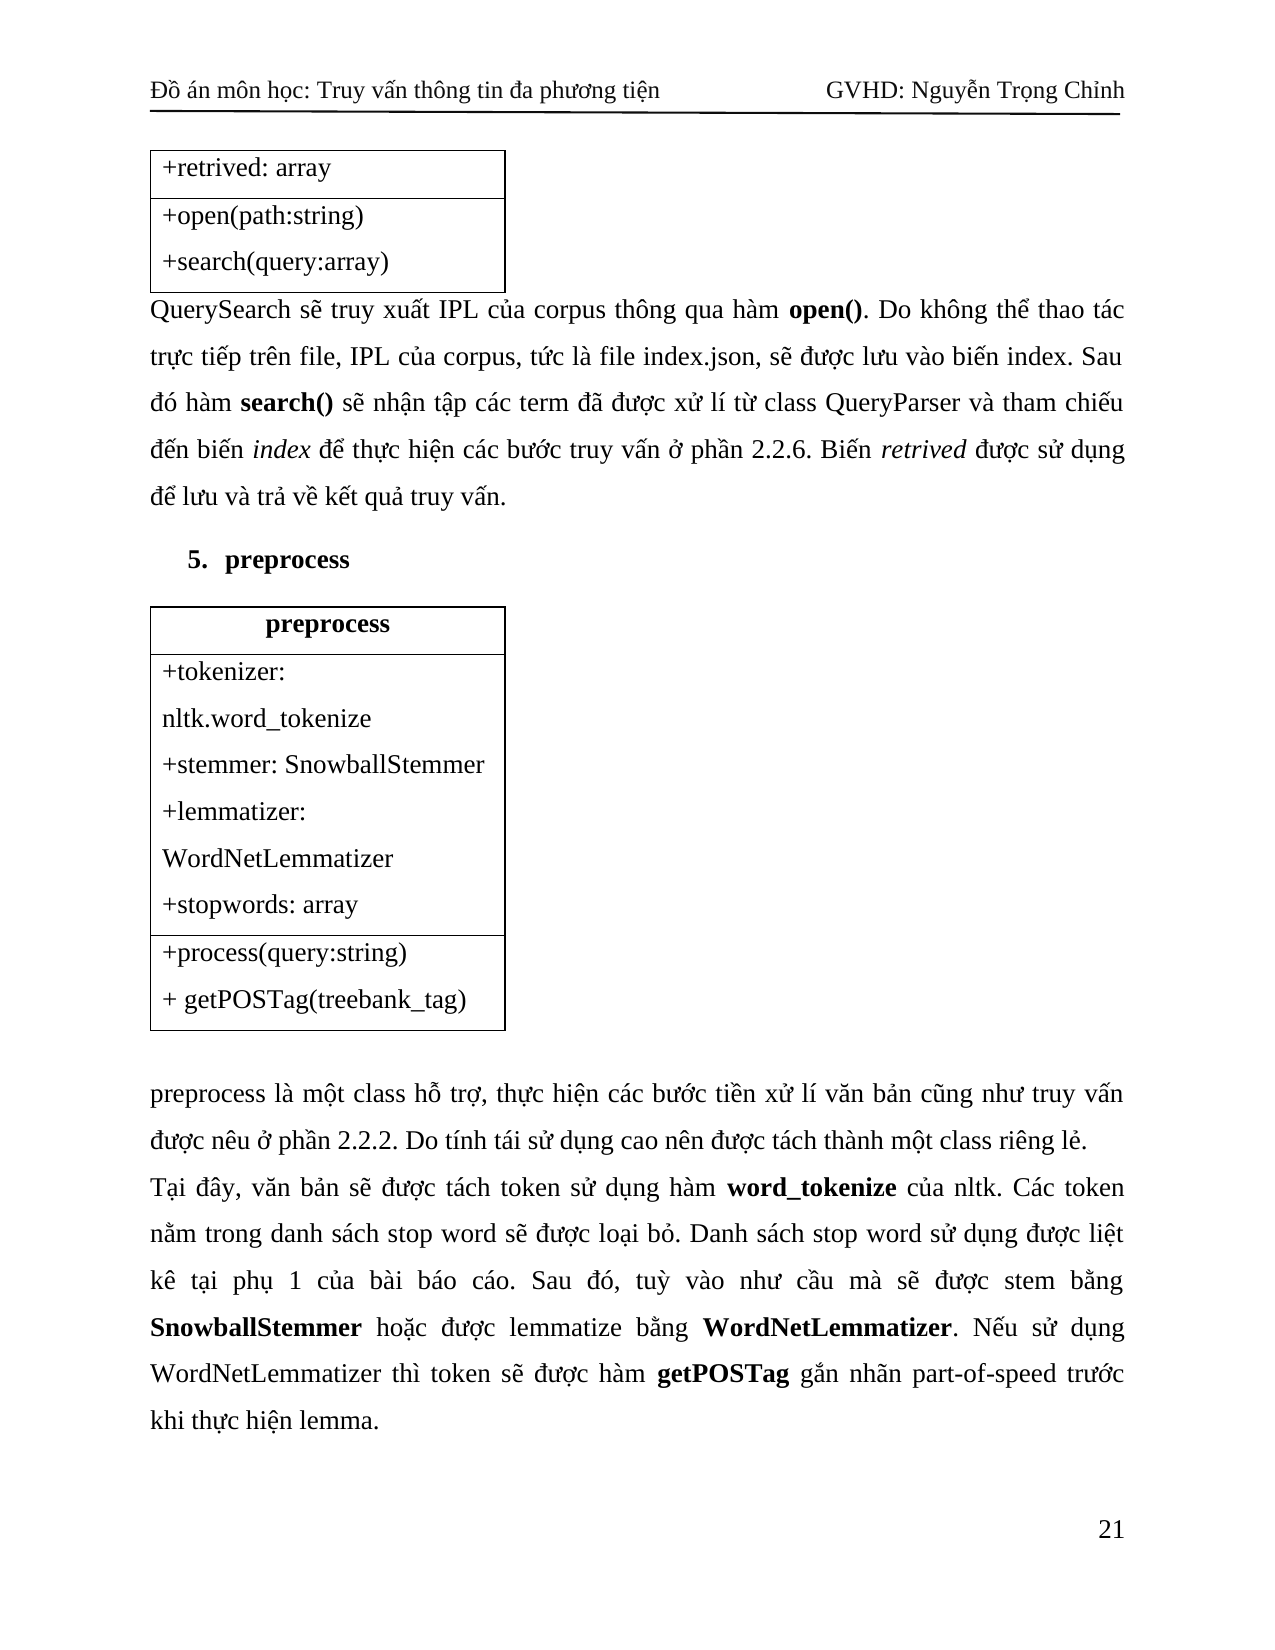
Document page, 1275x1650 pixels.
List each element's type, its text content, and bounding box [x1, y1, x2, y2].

table_cell +tokenizer: nltk.word_tokenize +stemmer: SnowballStemmer +lemmatizer: WordNetLemmatizer +stopwords: array [151, 655, 504, 935]
list preprocess [187, 543, 1125, 574]
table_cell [151, 151, 504, 198]
text preprocess là một class hỗ trợ, thực hiện các bước tiền xử lí văn bản cũng như truy vấn được nêu ở phần 2.2.2. Do tính tái sử dụng cao nên được tách thành một class riêng lẻ. [150, 1077, 1125, 1155]
text QuerySearch sẽ truy xuất IPL của corpus thông qua hàm open(). Do không thể thao tác trực tiếp trên file, IPL của corpus, tức là file index.json, sẽ được lưu vào biến index. Sau đó hàm search() sẽ nhận tập các term đã được xử lí từ class QueryParser và tham chiếu đến biến index để thực hiện các bước truy vấn ở phần 2.2.6. Biến retrived được sử dụng để lưu và trả về kết quả truy vấn. [150, 293, 1125, 511]
table_cell +process(query:string) + getPOSTag(treebank_tag) [151, 936, 504, 1029]
text Tại đây, văn bản sẽ được tách token sử dụng hàm word_tokenize của nltk. Các token nằm trong danh sách stop word sẽ được loại bỏ. Danh sách stop word sử dụng được liệt kê tại phụ 1 của bài báo cáo. Sau đó, tuỳ vào như cầu mà sẽ được stem bằng SnowballStemmer hoặc được lemmatize bằng WordNetLemmatizer. Nếu sử dụng WordNetLemmatizer thì token sẽ được hàm getPOSTag gắn nhãn part-of-speed trước khi thực hiện lemma. [150, 1171, 1125, 1435]
table_cell +open(path:string) +search(query:array) [151, 199, 504, 292]
table_header preprocess [151, 608, 504, 654]
